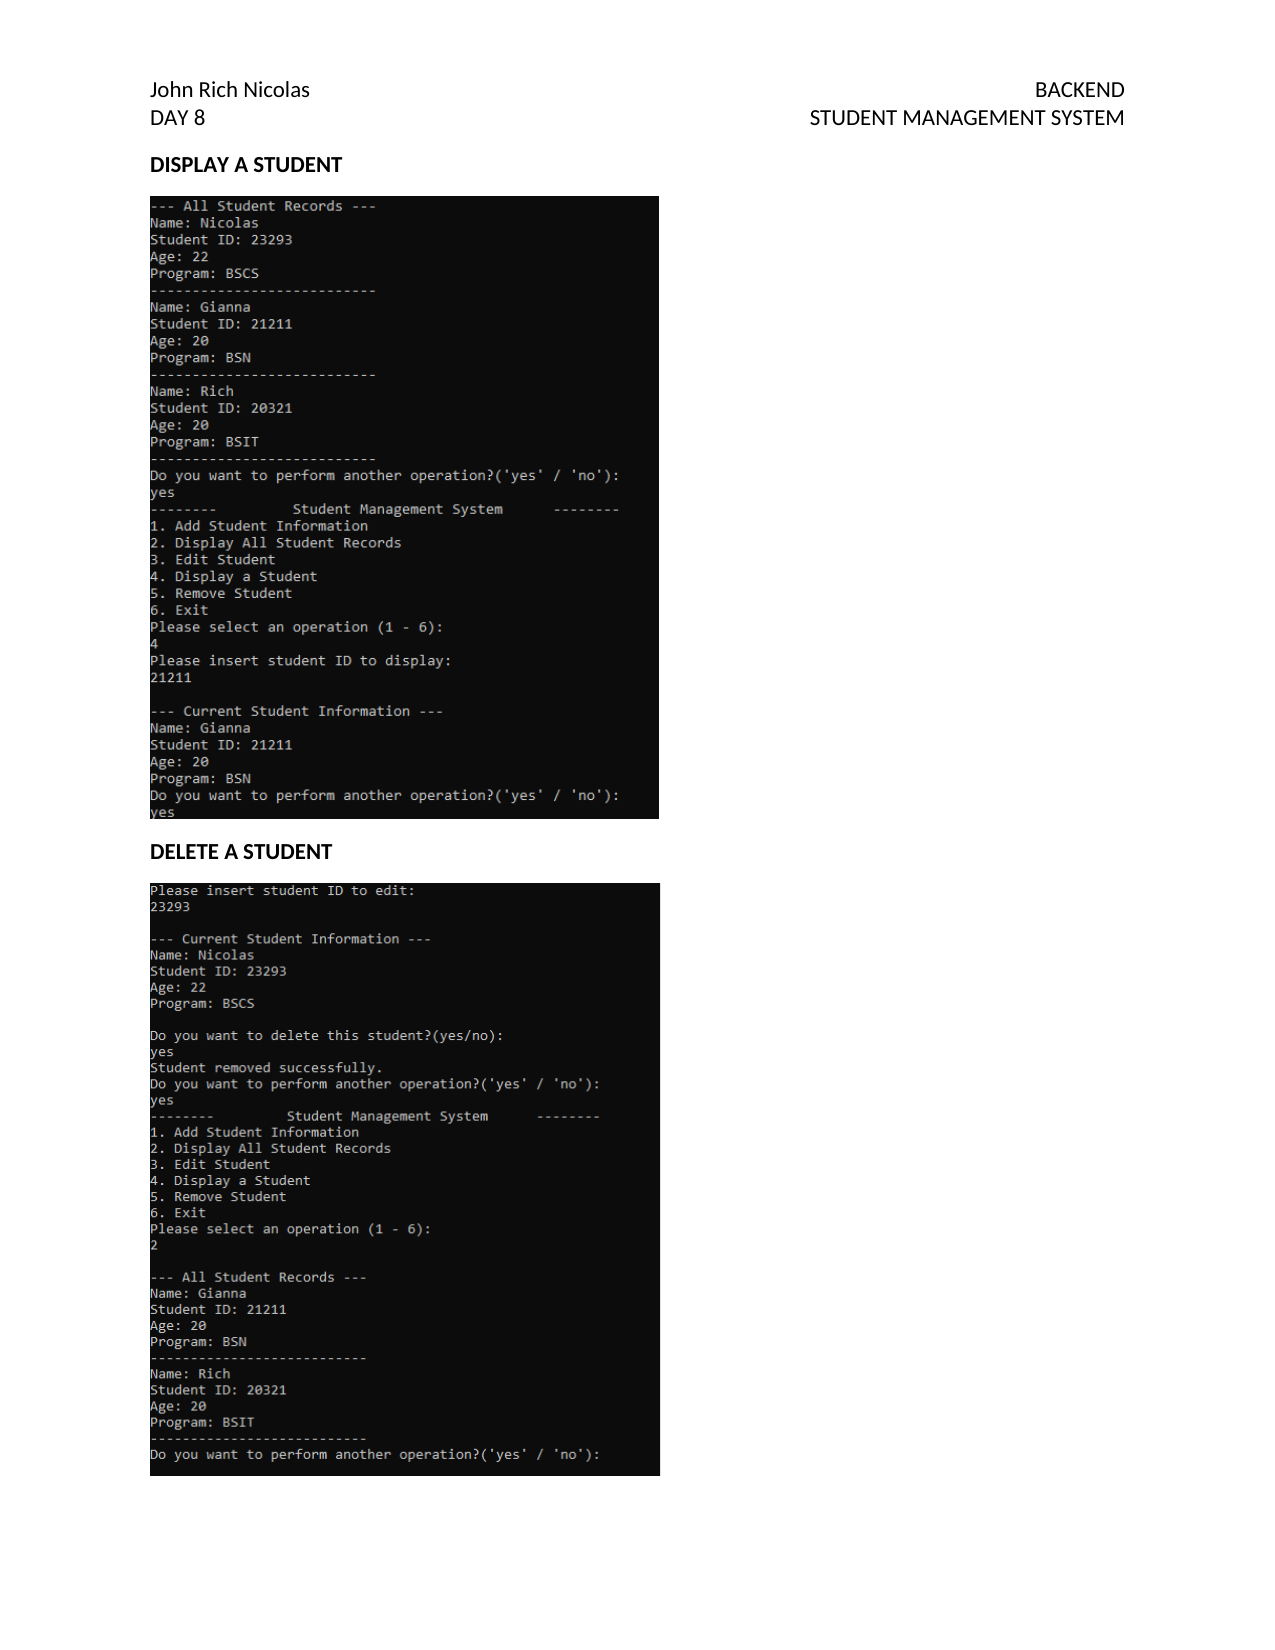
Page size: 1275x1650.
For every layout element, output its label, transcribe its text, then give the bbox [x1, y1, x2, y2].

text DELETE A STUDENT [150, 837, 1125, 865]
text DISPLAY A STUDENT [150, 150, 1125, 178]
picture [150, 883, 661, 1476]
picture [150, 196, 659, 819]
